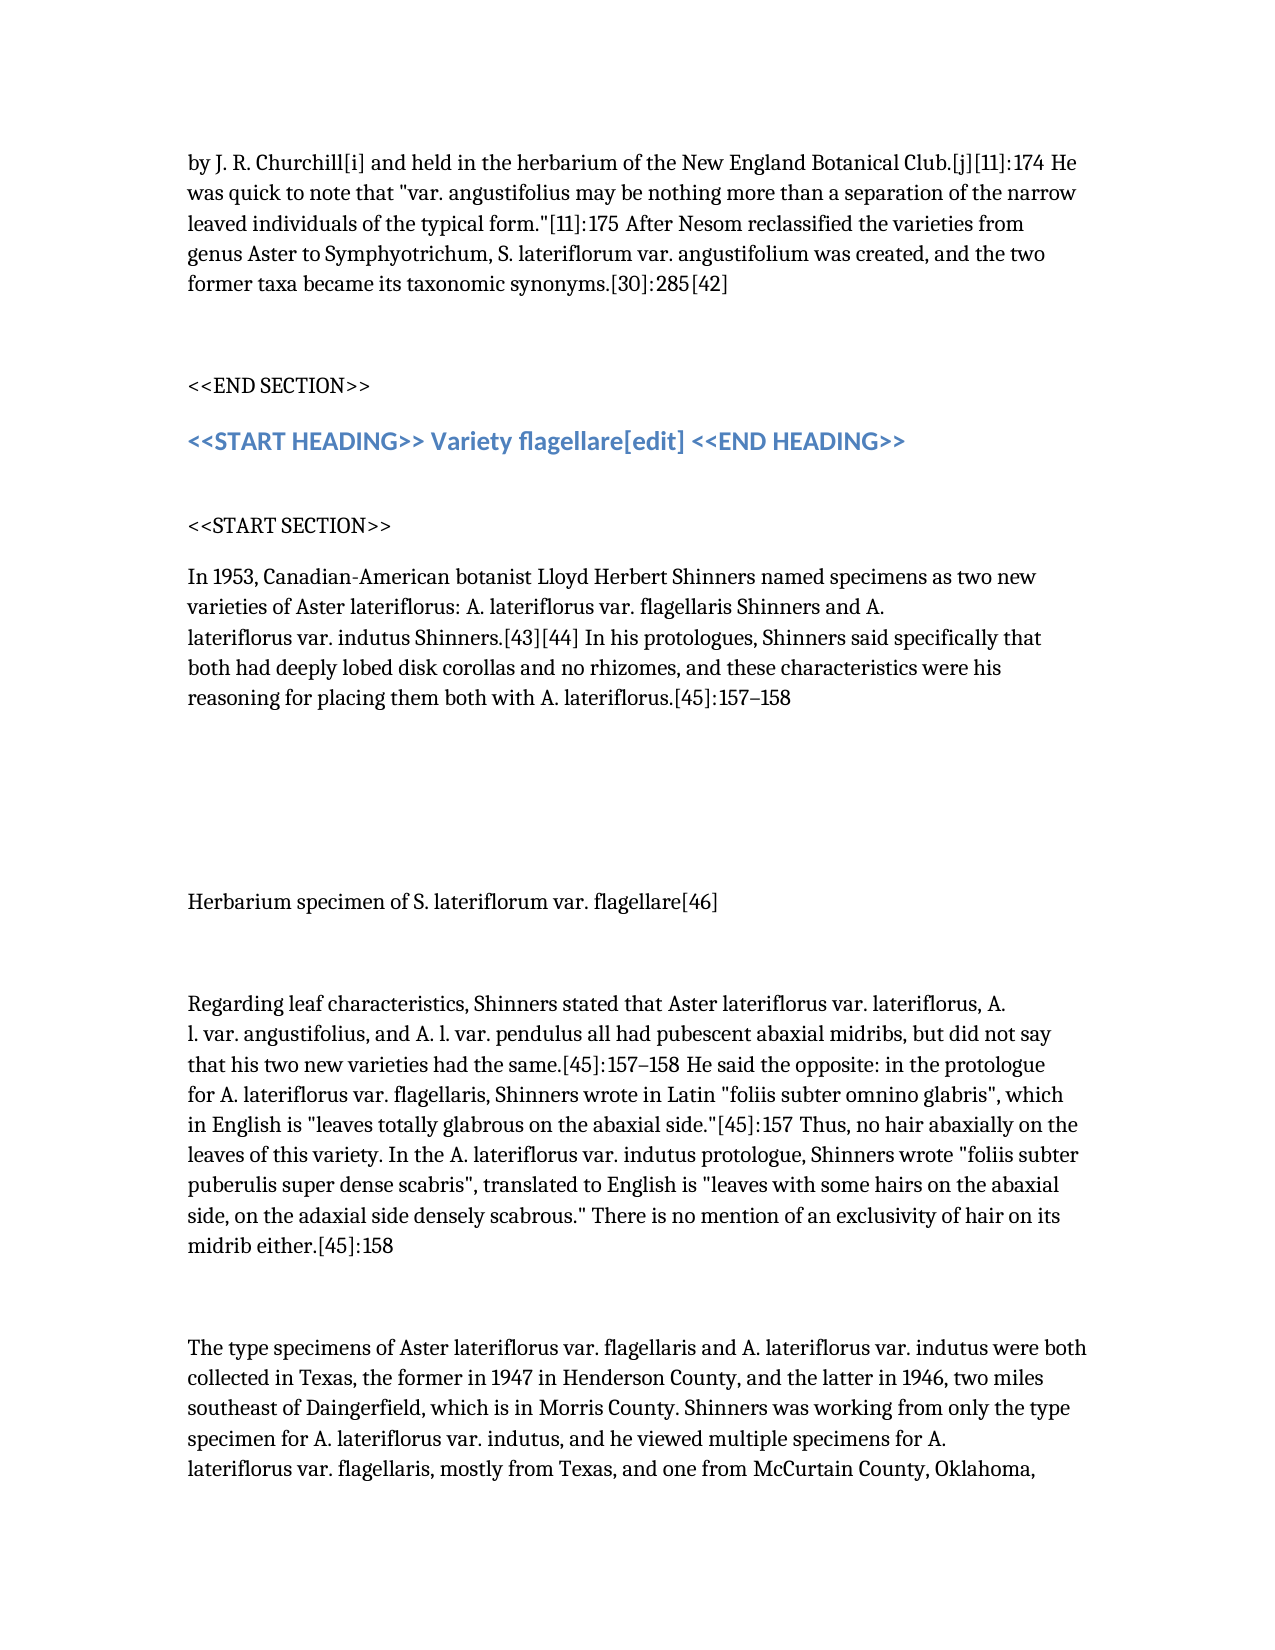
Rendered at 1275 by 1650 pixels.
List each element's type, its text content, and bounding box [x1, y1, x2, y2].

text Herbarium specimen of S. lateriflorum var. flagellare[46] [187, 889, 1087, 915]
text In 1953, Canadian-American botanist Lloyd Herbert Shinners named specimens as two new varieties of Aster lateriflorus: A. lateriflorus var. flagellaris Shinners and A. lateriflorus var. indutus Shinners.[43][44] In his protologues, Shinners said specifically that both had deeply lobed disk corollas and no rhizomes, and these characteristics were his reasoning for placing them both with A. lateriflorus.[45]: 157–158 [187, 564, 1087, 711]
subtitle <<START HEADING>> Variety flagellare[edit] <<END HEADING>> [187, 424, 1087, 457]
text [187, 150, 1087, 297]
text <<START SECTION>> [187, 513, 1087, 539]
text Regarding leaf characteristics, Shinners stated that Aster lateriflorus var. lateriflorus, A. l. var. angustifolius, and A. l. var. pendulus all had pubescent abaxial midribs, but did not say that his two new varieties had the same.[45]: 157–158 He said the opposite: in the protologue for A. lateriflorus var. flagellaris, Shinners wrote in Latin "foliis subter omnino glabris", which in English is "leaves totally glabrous on the abaxial side."[45]: 157 Thus, no hair abaxially on the leaves of this variety. In the A. lateriflorus var. indutus protologue, Shinners wrote "foliis subter puberulis super dense scabris", translated to English is "leaves with some hairs on the abaxial side, on the adaxial side densely scabrous." There is no mention of an exclusivity of hair on its midrib either.[45]: 158 [187, 991, 1087, 1259]
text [187, 1335, 1087, 1482]
text <<END SECTION>> [187, 373, 1087, 399]
